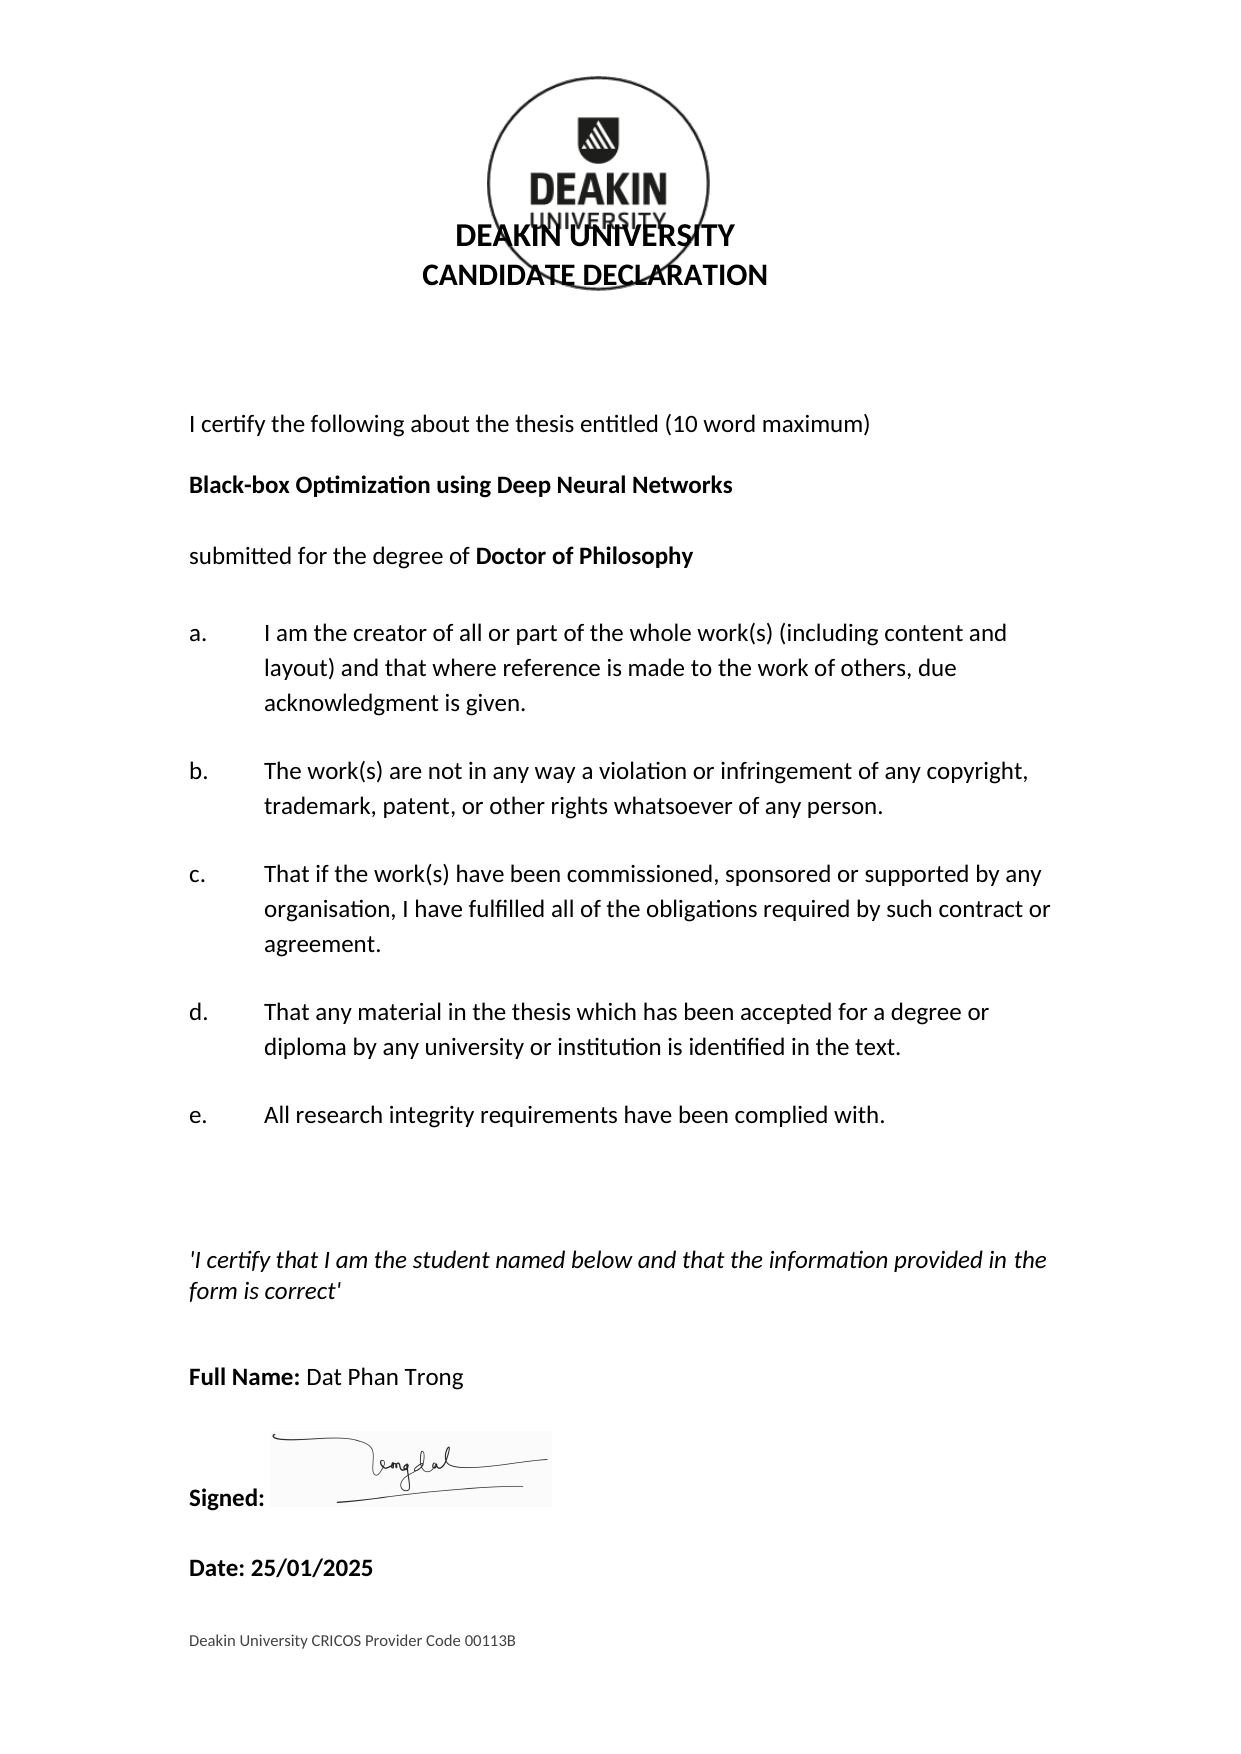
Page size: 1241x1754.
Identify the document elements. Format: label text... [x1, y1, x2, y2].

list That any material in the thesis which has been accepted for a degree or diploma by any university or institution is identified in the text. [189, 996, 1078, 1094]
list That if the work(s) have been commissioned, sponsored or supported by any organisation, I have fulfilled all of the obligations required by such contract or agreement. [189, 858, 1078, 992]
subtitle Date: 25/01/2025 [189, 1552, 1081, 1583]
picture [486, 268, 493, 282]
subtitle Full Name: Dat Phan Trong [189, 1361, 1081, 1392]
picture [486, 74, 711, 293]
text submitted for the degree of Doctor of Philosophy [189, 533, 1078, 570]
text 'I certify that I am the student named below and that the information provided in the form is correct' [189, 1244, 1078, 1306]
list I am the creator of all or part of the whole work(s) (including content and layout) and that where reference is made to the work of others, due acknowledgment is given. [189, 618, 1078, 751]
picture [270, 1431, 552, 1507]
text I certify the following about the thesis entitled (10 word maximum) Black-box Optimization using Deep Neural Networks [189, 408, 1078, 499]
list All research integrity requirements have been complied with. [189, 1099, 1078, 1129]
list The work(s) are not in any way a violation or infringement of any copyright, trademark, patent, or other rights whatsoever of any person. [189, 755, 1078, 854]
